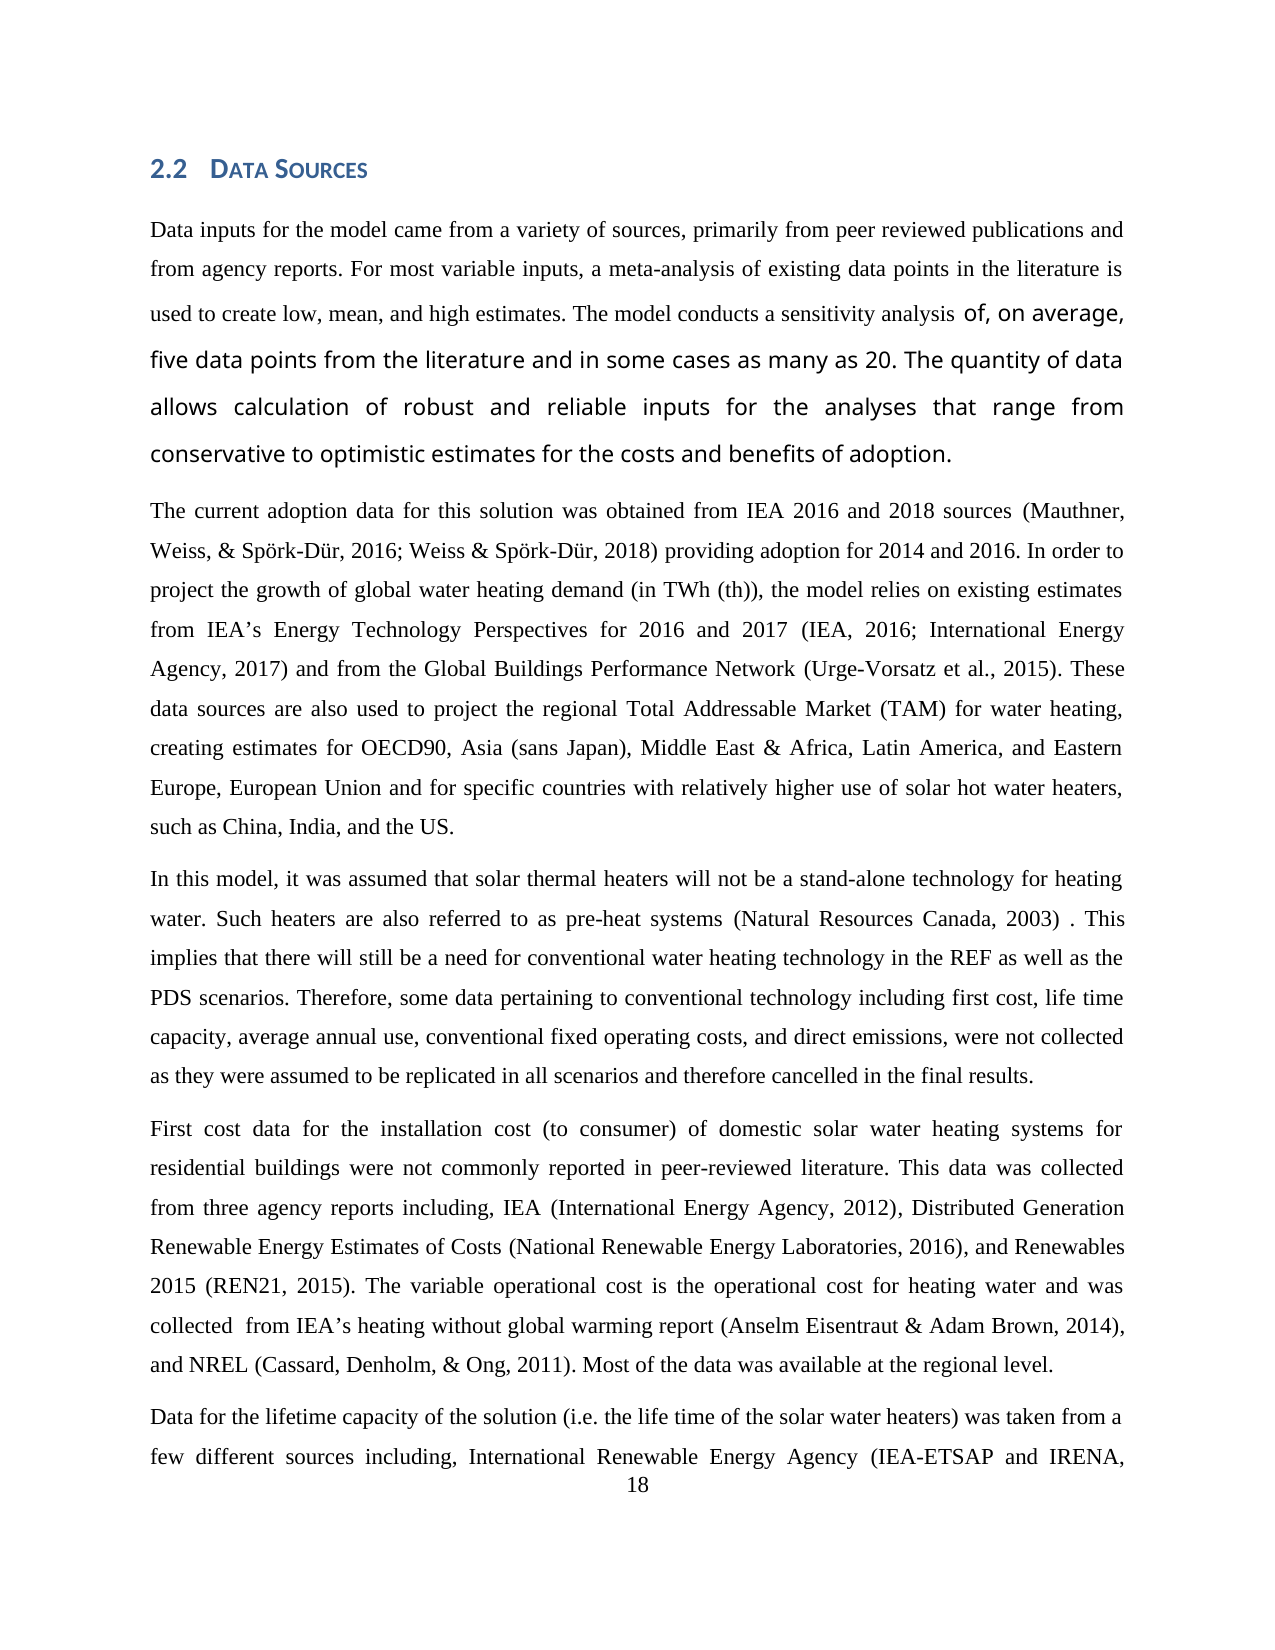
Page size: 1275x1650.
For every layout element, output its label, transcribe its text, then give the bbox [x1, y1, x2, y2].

subtitle Data Sources [150, 150, 1125, 186]
text The current adoption data for this solution was obtained from IEA 2016 and 2018 sources (Mauthner, Weiss, & Spörk-Dür, 2016; Weiss & Spörk-Dür, 2018) providing adoption for 2014 and 2016. In order to project the growth of global water heating demand (in TWh (th)), the model relies on existing estimates from IEA’s Energy Technology Perspectives for 2016 and 2017 (IEA, 2016; International Energy Agency, 2017) and from the Global Buildings Performance Network (Urge-Vorsatz et al., 2015). These data sources are also used to project the regional Total Addressable Market (TAM) for water heating, creating estimates for OECD90, Asia (sans Japan), Middle East & Africa, Latin America, and Eastern Europe, European Union and for specific countries with relatively higher use of solar hot water heaters, such as China, India, and the US. [150, 497, 1125, 839]
text Data inputs for the model came from a variety of sources, primarily from peer reviewed publications and from agency reports. For most variable inputs, a meta-analysis of existing data points in the literature is used to create low, mean, and high estimates. The model conducts a sensitivity analysis of, on average, five data points from the literature and in some cases as many as 20. The quantity of data allows calculation of robust and reliable inputs for the analyses that range from conservative to optimistic estimates for the costs and benefits of adoption. [150, 216, 1125, 469]
text First cost data for the installation cost (to consumer) of domestic solar water heating systems for residential buildings were not commonly reported in peer-reviewed literature. This data was collected from three agency reports including, IEA (International Energy Agency, 2012), Distributed Generation Renewable Energy Estimates of Costs (National Renewable Energy Laboratories, 2016), and Renewables 2015 (REN21, 2015). The variable operational cost is the operational cost for heating water and was collected from IEA’s heating without global warming report (Anselm Eisentraut & Adam Brown, 2014), and NREL (Cassard, Denholm, & Ong, 2011). Most of the data was available at the regional level. [150, 1114, 1125, 1378]
text In this model, it was assumed that solar thermal heaters will not be a stand-alone technology for heating water. Such heaters are also referred to as pre-heat systems (Natural Resources Canada, 2003) . This implies that there will still be a need for conventional water heating technology in the REF as well as the PDS scenarios. Therefore, some data pertaining to conventional technology including first cost, life time capacity, average annual use, conventional fixed operating costs, and direct emissions, were not collected as they were assumed to be replicated in all scenarios and therefore cancelled in the final results. [150, 865, 1125, 1089]
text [150, 1403, 1125, 1469]
